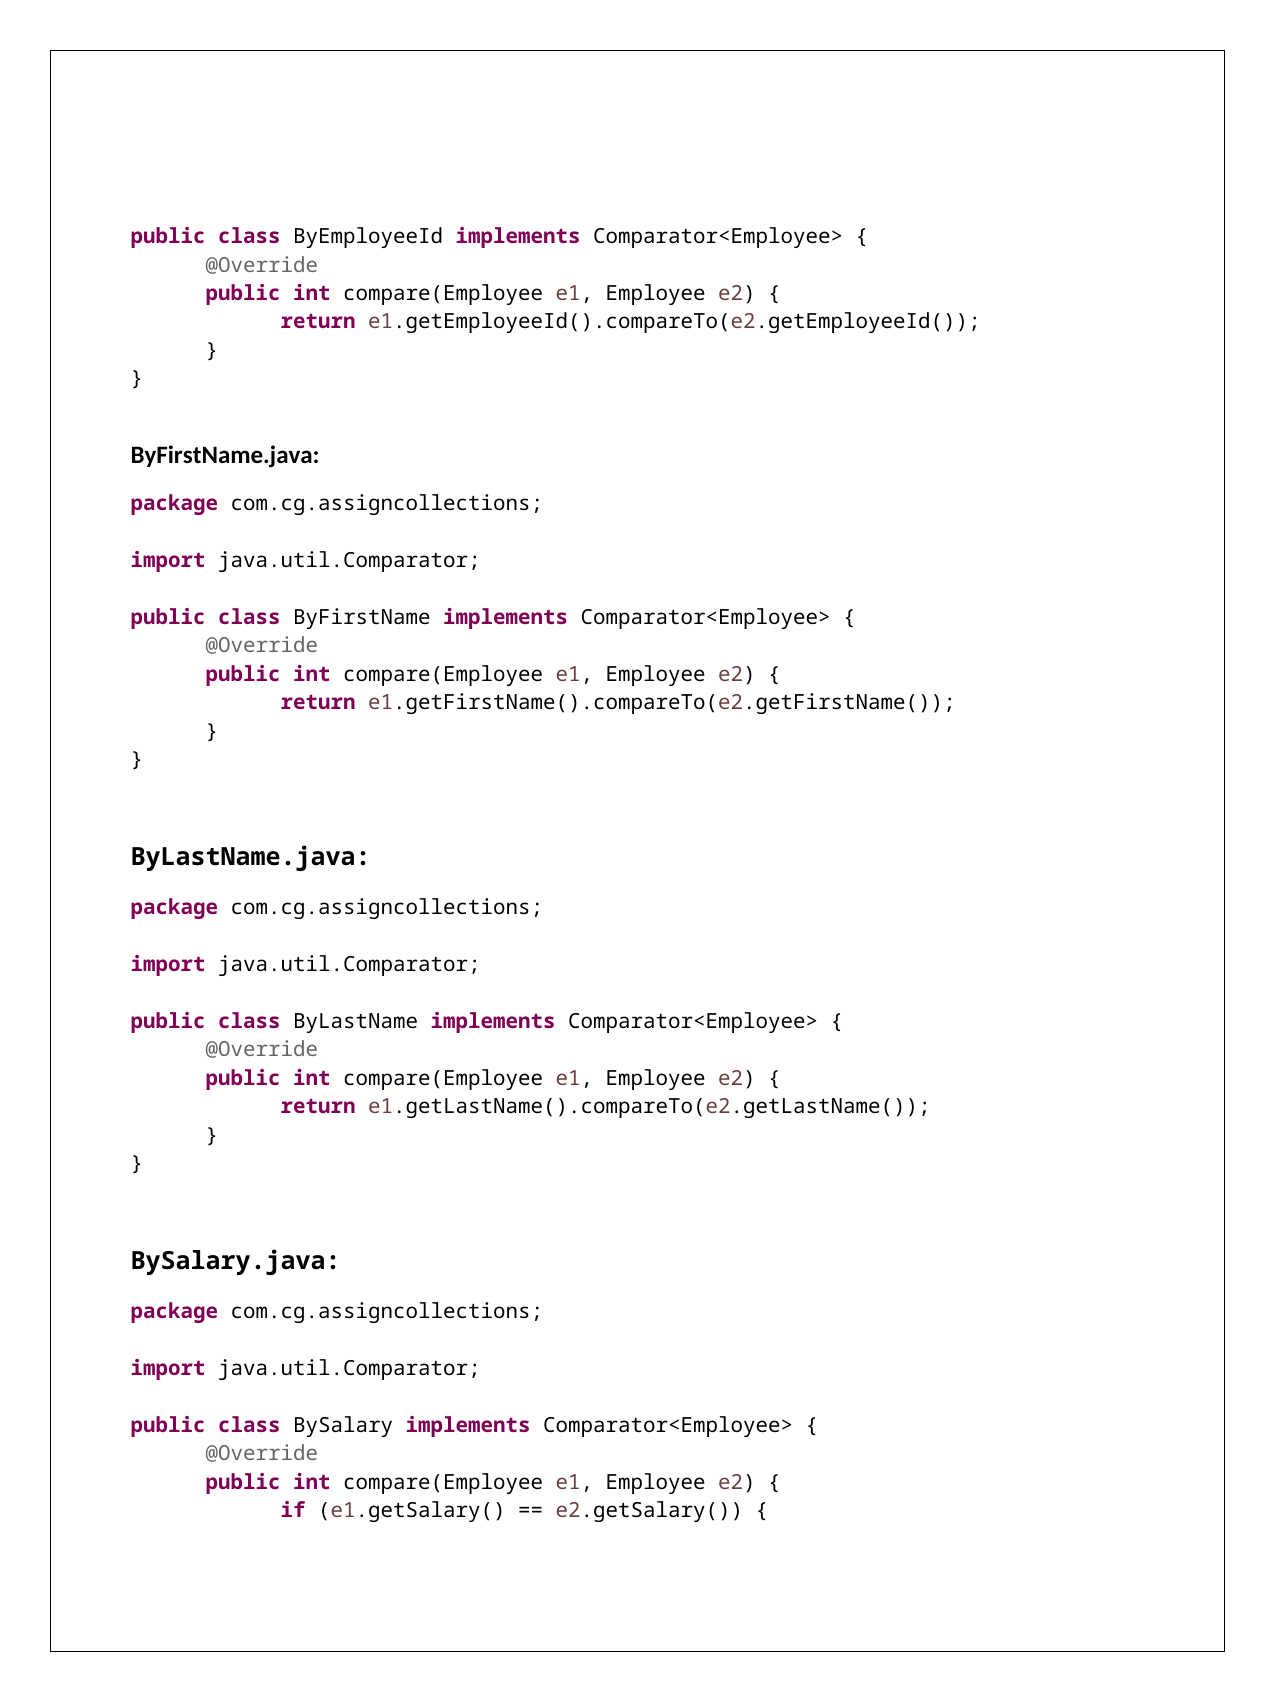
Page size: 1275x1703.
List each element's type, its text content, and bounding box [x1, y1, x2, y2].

text public class BySalary implements Comparator<Employee> { [130, 1410, 1155, 1438]
text } [130, 716, 1155, 744]
text import java.util.Comparator; [130, 1353, 1155, 1382]
text return e1.getEmployeeId().compareTo(e2.getEmployeeId()); [130, 307, 1155, 335]
text @Override [130, 1438, 1155, 1467]
text } [130, 363, 1155, 392]
text public int compare(Employee e1, Employee e2) { [130, 1063, 1155, 1091]
text public int compare(Employee e1, Employee e2) { [130, 1467, 1155, 1495]
text if (e1.getSalary() == e2.getSalary()) { [130, 1495, 1155, 1524]
text @Override [130, 250, 1155, 278]
text @Override [130, 1034, 1155, 1063]
text return e1.getLastName().compareTo(e2.getLastName()); [130, 1091, 1155, 1120]
text import java.util.Comparator; [130, 949, 1155, 978]
text package com.cg.assigncollections; [130, 488, 1155, 517]
text ByFirstName.java: [130, 439, 1155, 469]
text } [130, 335, 1155, 363]
text public int compare(Employee e1, Employee e2) { [130, 659, 1155, 687]
text public class ByLastName implements Comparator<Employee> { [130, 1006, 1155, 1034]
text } [130, 1148, 1155, 1177]
text public int compare(Employee e1, Employee e2) { [130, 278, 1155, 307]
text public class ByFirstName implements Comparator<Employee> { [130, 602, 1155, 631]
text package com.cg.assigncollections; [130, 1296, 1155, 1325]
text public class ByEmployeeId implements Comparator<Employee> { [130, 221, 1155, 250]
text return e1.getFirstName().compareTo(e2.getFirstName()); [130, 687, 1155, 716]
text import java.util.Comparator; [130, 545, 1155, 574]
text ByLastName.java: [130, 839, 1155, 873]
text package com.cg.assigncollections; [130, 892, 1155, 921]
text } [130, 744, 1155, 773]
text BySalary.java: [130, 1243, 1155, 1277]
text } [130, 1120, 1155, 1148]
text @Override [130, 631, 1155, 659]
